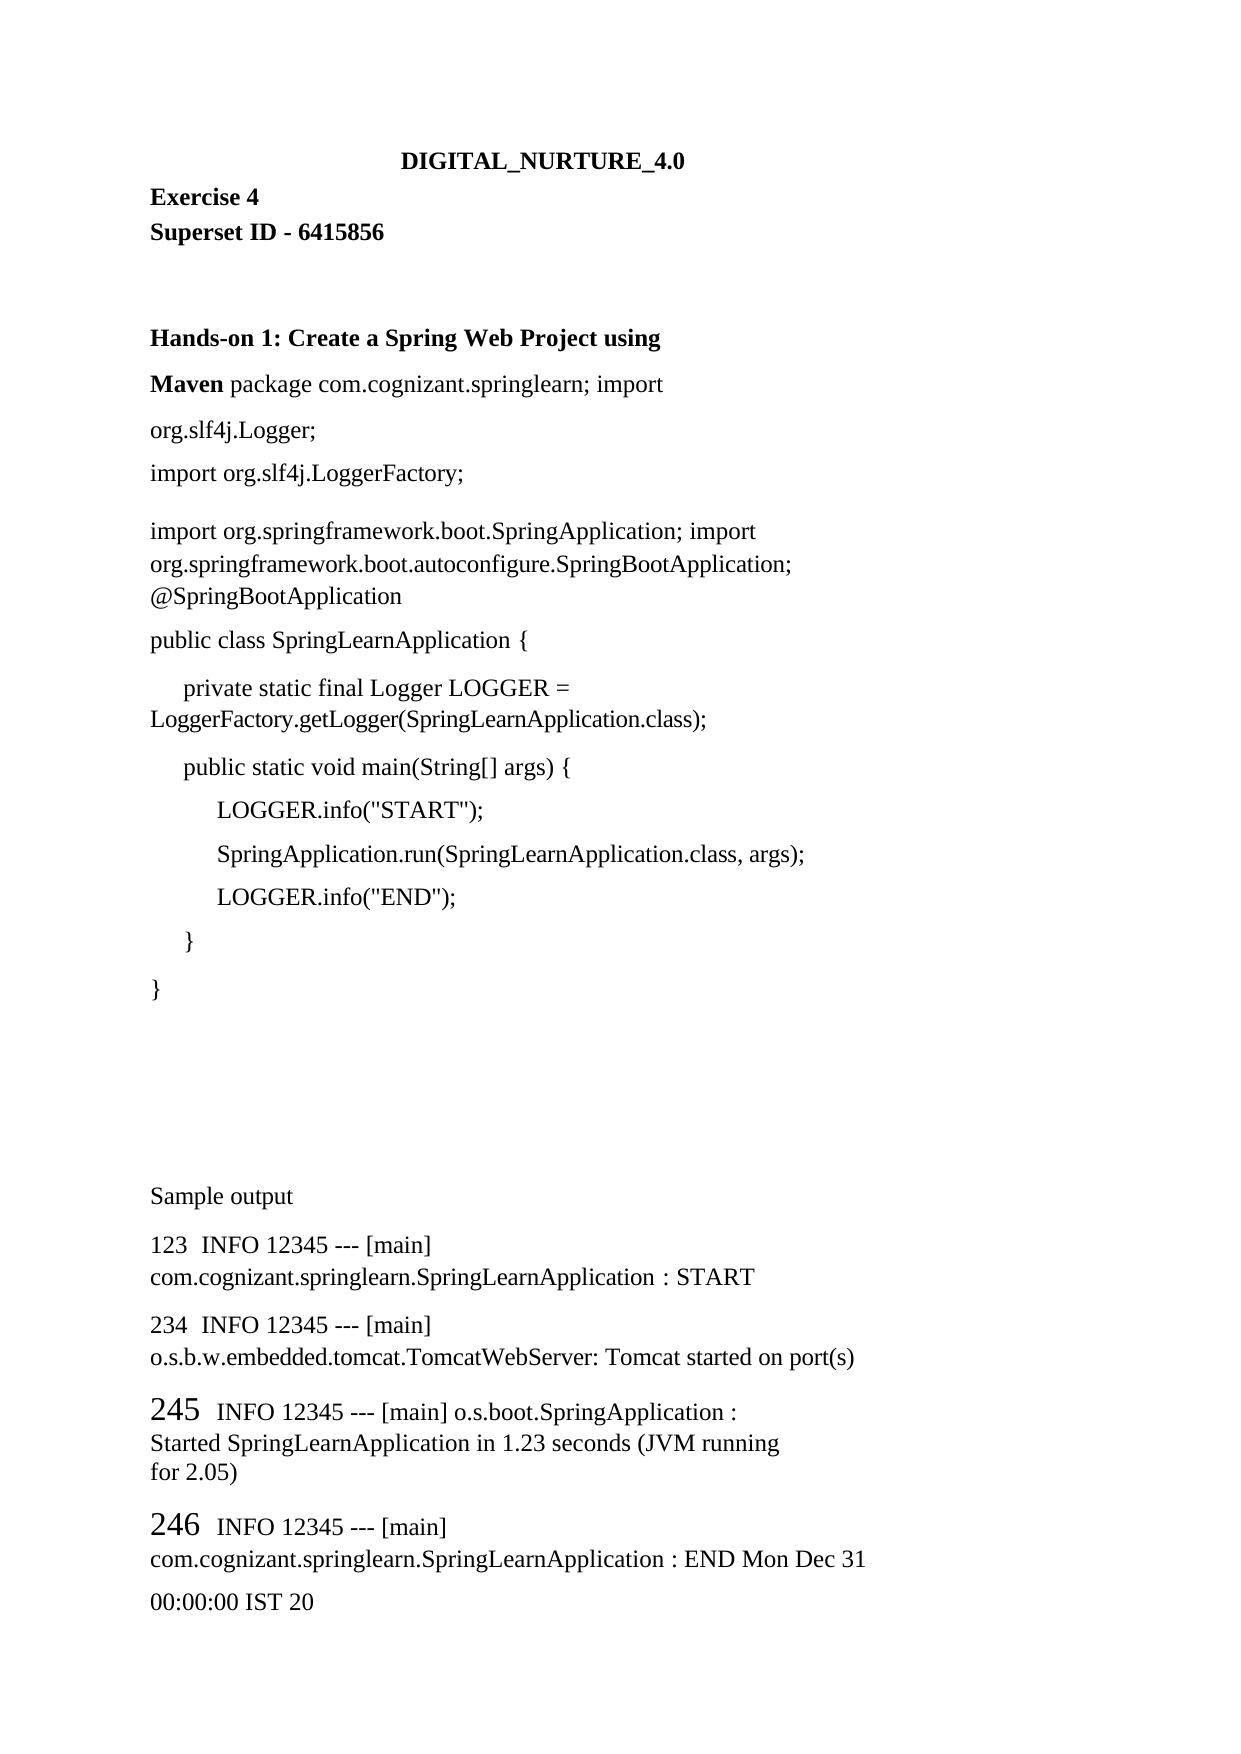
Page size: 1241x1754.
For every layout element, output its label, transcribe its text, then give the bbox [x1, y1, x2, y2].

text Superset ID - 6415856 [150, 217, 1093, 246]
text SpringApplication.run(SpringLearnApplication.class, args); LOGGER.info("END"); [217, 839, 869, 911]
text 123 INFO 12345 --- [main] [150, 1230, 1093, 1259]
text public static void main(String[] args) { LOGGER.info("START"); [183, 752, 734, 824]
text import org.springframework.boot.SpringApplication; import org.springframework.boot.autoconfigure.SpringBootApplication; @SpringBootApplication [150, 516, 1050, 610]
text public class SpringLearnApplication { [150, 625, 1093, 654]
list INFO 12345 --- [main] [150, 1504, 1093, 1543]
text Exercise 4 [150, 182, 1093, 211]
text o.s.b.w.embedded.tomcat.TomcatWebServer: Tomcat started on port(s) [150, 1342, 1093, 1371]
text Sample output [150, 1181, 1093, 1210]
text com.cognizant.springlearn.SpringLearnApplication : START [150, 1262, 1093, 1291]
text Hands-on 1: Create a Spring Web Project using Maven package com.cognizant.springlearn; import org.slf4j.Logger; [150, 323, 734, 444]
text private static final Logger LOGGER = LoggerFactory.getLogger(SpringLearnApplication.class); [150, 673, 1093, 733]
text com.cognizant.springlearn.SpringLearnApplication : END Mon Dec 31 00:00:00 IST 20 [150, 1544, 869, 1616]
text } [183, 926, 1093, 954]
list INFO 12345 --- [main] o.s.boot.SpringApplication : Started SpringLearnApplication in 1.23 seconds (JVM running for 2.05) [150, 1390, 814, 1486]
text 234 INFO 12345 --- [main] [150, 1310, 1093, 1339]
text DIGITAL_NURTURE_4.0 [401, 146, 1093, 175]
text } [150, 974, 1093, 1003]
text import org.slf4j.LoggerFactory; [150, 461, 1093, 487]
